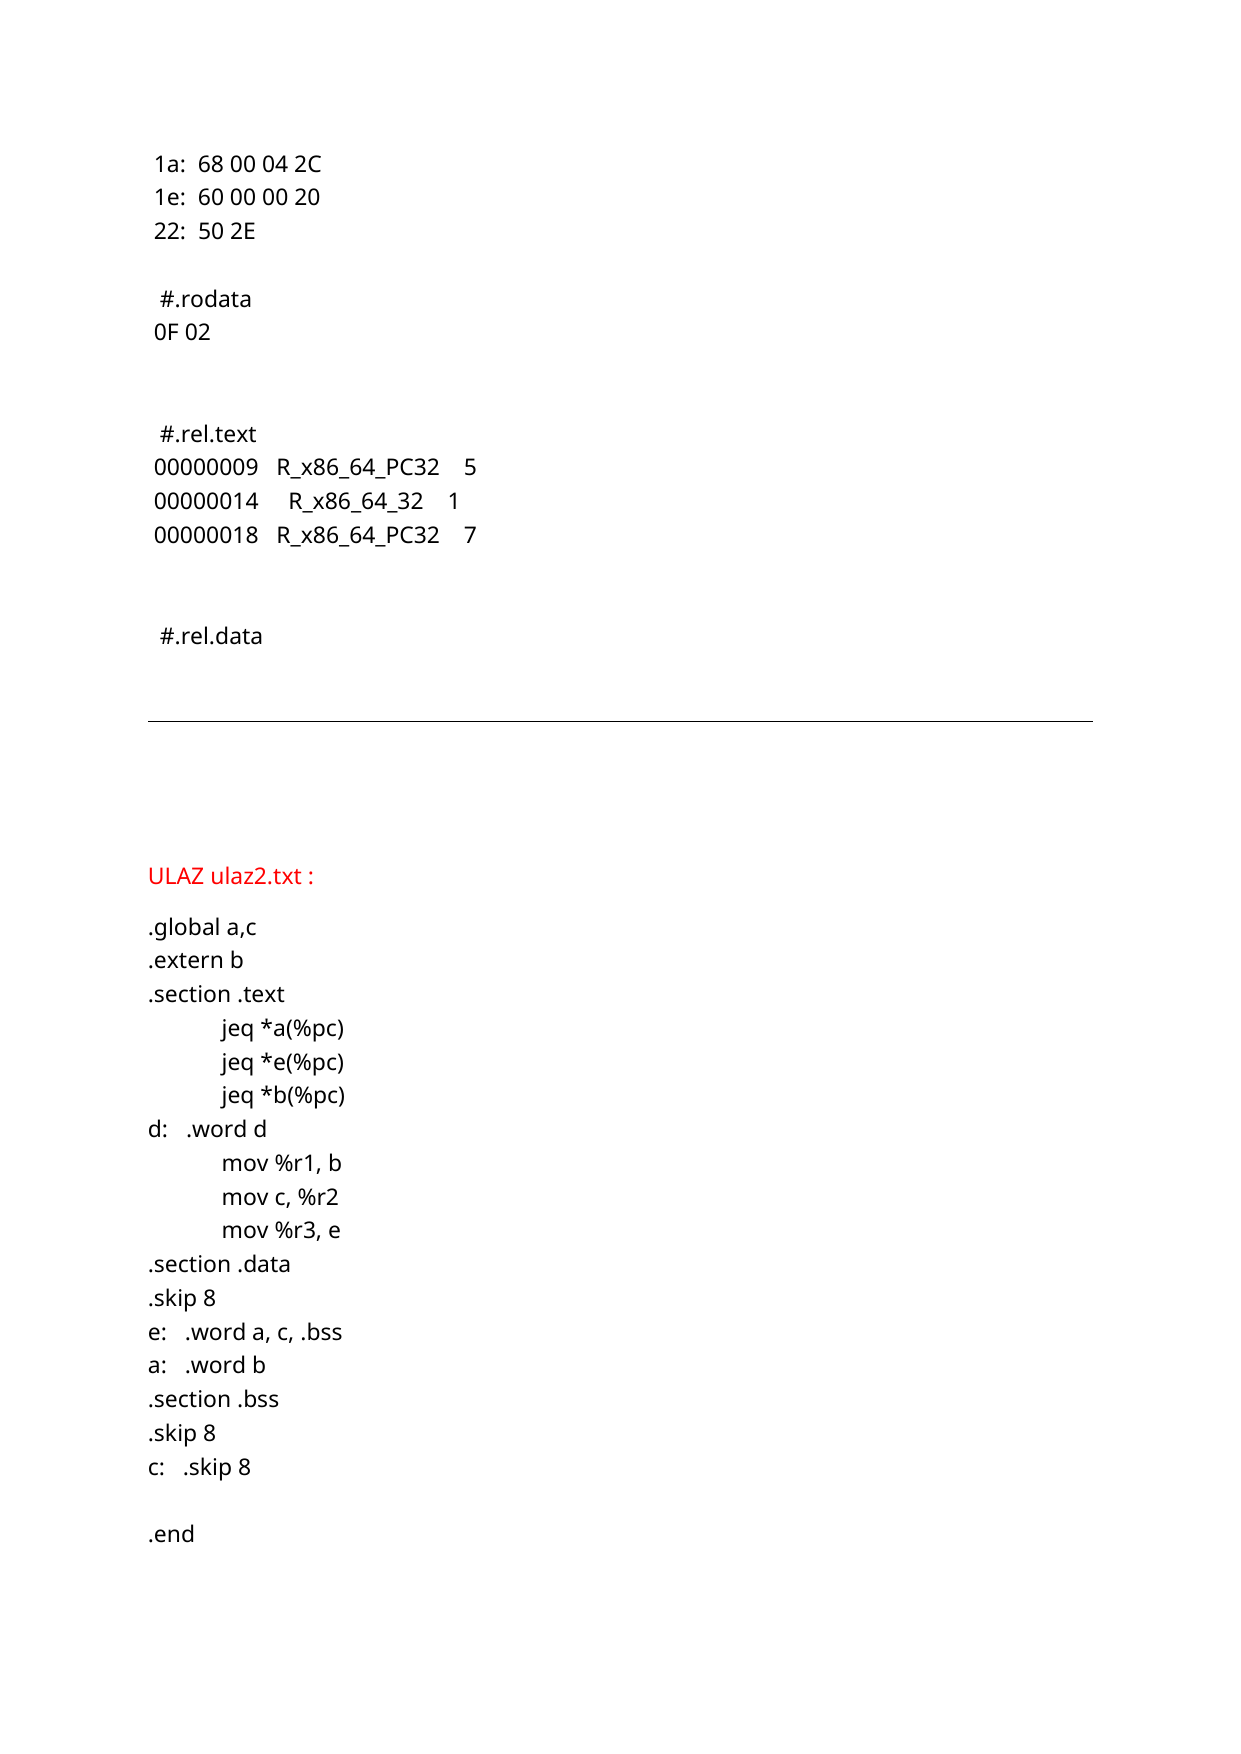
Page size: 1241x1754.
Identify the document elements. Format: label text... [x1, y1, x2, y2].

text 1e: 60 00 00 20 [148, 181, 1093, 213]
text mov c, %r2 [148, 1180, 1093, 1212]
text 00000014 R_x86_64_32 1 [148, 485, 1093, 516]
text jeq *b(%pc) [148, 1079, 1093, 1110]
text ULAZ ulaz2.txt : [148, 860, 1093, 891]
text mov %r3, e [148, 1214, 1093, 1245]
text #.rel.text [148, 418, 1093, 449]
text .global a,c [148, 910, 1093, 942]
text #.rel.data [148, 620, 1093, 651]
text jeq *a(%pc) [148, 1012, 1093, 1043]
text 0F 02 [148, 316, 1093, 348]
text a: .word b [148, 1349, 1093, 1380]
text 1a: 68 00 04 2C [148, 148, 1093, 179]
text .skip 8 [148, 1417, 1093, 1448]
text .end [148, 1518, 1093, 1549]
text .section .data [148, 1248, 1093, 1279]
text #.rodata [148, 283, 1093, 314]
text c: .skip 8 [148, 1450, 1093, 1482]
text .section .bss [148, 1383, 1093, 1414]
text .extern b [148, 944, 1093, 975]
text .section .text [148, 978, 1093, 1009]
text 00000018 R_x86_64_PC32 7 [148, 519, 1093, 550]
text e: .word a, c, .bss [148, 1315, 1093, 1347]
text 00000009 R_x86_64_PC32 5 [148, 451, 1093, 483]
text .skip 8 [148, 1282, 1093, 1313]
text 22: 50 2E [148, 215, 1093, 246]
text mov %r1, b [148, 1147, 1093, 1178]
text d: .word d [148, 1113, 1093, 1144]
text jeq *e(%pc) [148, 1045, 1093, 1077]
